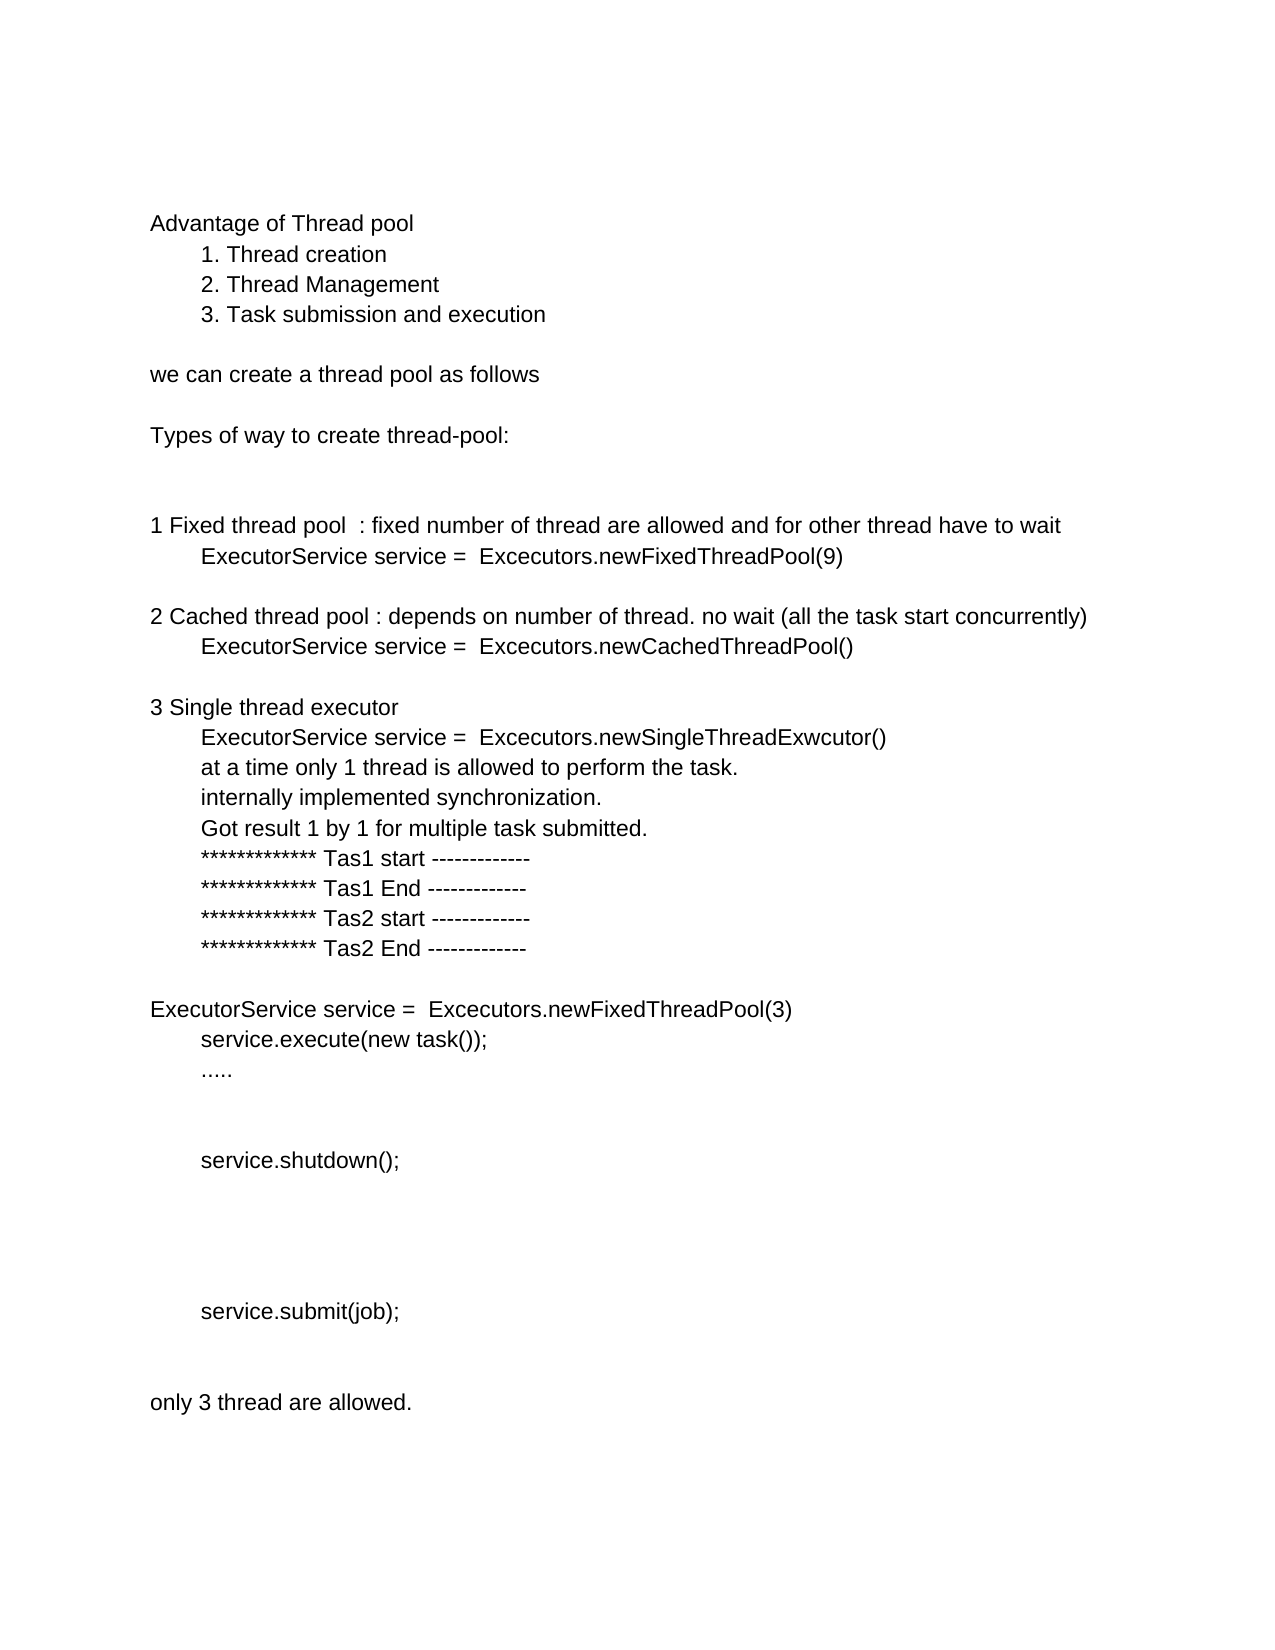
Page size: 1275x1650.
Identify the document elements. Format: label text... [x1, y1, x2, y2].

text 2. Thread Management [150, 271, 1125, 297]
text at a time only 1 thread is allowed to perform the task. [150, 754, 1125, 781]
text ************* Tas1 start ------------- [150, 845, 1125, 871]
text 3. Task submission and execution [150, 301, 1125, 327]
text ************* Tas1 End ------------- [150, 875, 1125, 901]
text ************* Tas2 End ------------- [150, 935, 1125, 962]
text only 3 thread are allowed. [150, 1388, 1125, 1415]
text Advantage of Thread pool [150, 210, 1125, 237]
text ExecutorService service = Excecutors.newSingleThreadExwcutor() [150, 724, 1125, 750]
text ExecutorService service = Excecutors.newFixedThreadPool(3) [150, 996, 1125, 1022]
text service.execute(new task()); [150, 1026, 1125, 1052]
text 1 Fixed thread pool : fixed number of thread are allowed and for other thread have to wait [150, 512, 1125, 539]
text we can create a thread pool as follows [150, 361, 1125, 388]
text 3 Single thread executor [150, 694, 1125, 720]
text 2 Cached thread pool : depends on number of thread. no wait (all the task start concurrently) [150, 603, 1125, 629]
text ************* Tas2 start ------------- [150, 905, 1125, 932]
text service.shutdown(); [150, 1147, 1125, 1173]
text 1. Thread creation [150, 241, 1125, 267]
text service.submit(job); [150, 1298, 1125, 1324]
text internally implemented synchronization. [150, 784, 1125, 811]
text ExecutorService service = Excecutors.newFixedThreadPool(9) [150, 543, 1125, 569]
text ..... [150, 1056, 1125, 1083]
text ExecutorService service = Excecutors.newCachedThreadPool() [150, 633, 1125, 660]
text Got result 1 by 1 for multiple task submitted. [150, 814, 1125, 841]
text Types of way to create thread-pool: [150, 422, 1125, 448]
